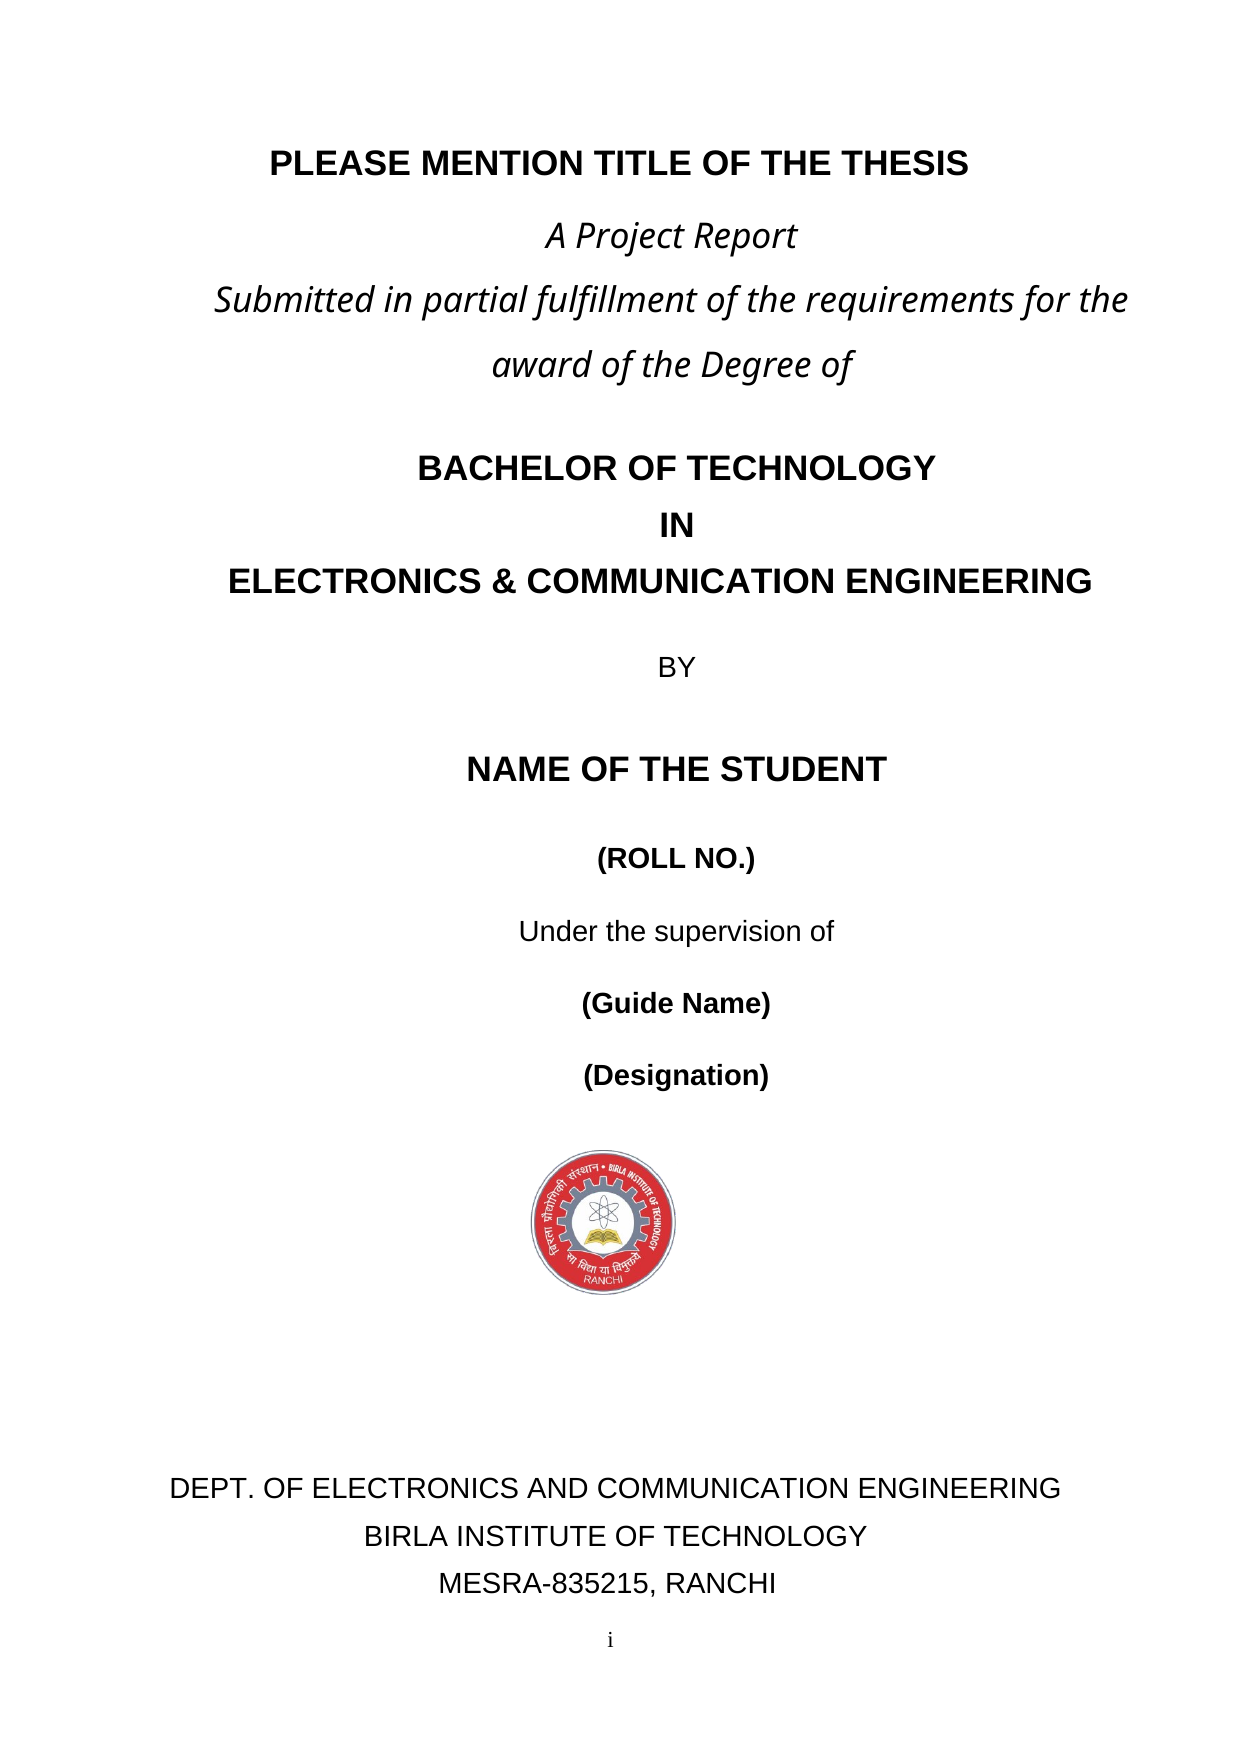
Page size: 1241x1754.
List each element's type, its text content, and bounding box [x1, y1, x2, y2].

text Submitted in partial fulfillment of the requirements for the award of the Degree of [162, 274, 1181, 387]
picture [530, 1150, 678, 1295]
text PLEASE MENTION TITLE OF THE THESIS [59, 142, 1180, 182]
text BACHELOR OF TECHNOLOGY [173, 447, 1181, 488]
text (Guide Name) [172, 986, 1181, 1020]
text NAME OF THE STUDENT [173, 748, 1181, 788]
text Under the supervision of [172, 914, 1181, 947]
subtitle ELECTRONICS & COMMUNICATION ENGINEERING [72, 560, 1181, 601]
text MESRA-835215, RANCHI [59, 1567, 922, 1600]
text (Designation) [172, 1058, 1181, 1092]
text BIRLA INSTITUTE OF TECHNOLOGY [59, 1519, 1172, 1553]
text IN [173, 504, 1181, 544]
text DEPT. OF ELECTRONICS AND COMMUNICATION ENGINEERING [59, 1472, 1172, 1505]
text A Project Report [162, 211, 1181, 259]
text BY [432, 651, 921, 684]
text (ROLL NO.) [172, 842, 1181, 875]
